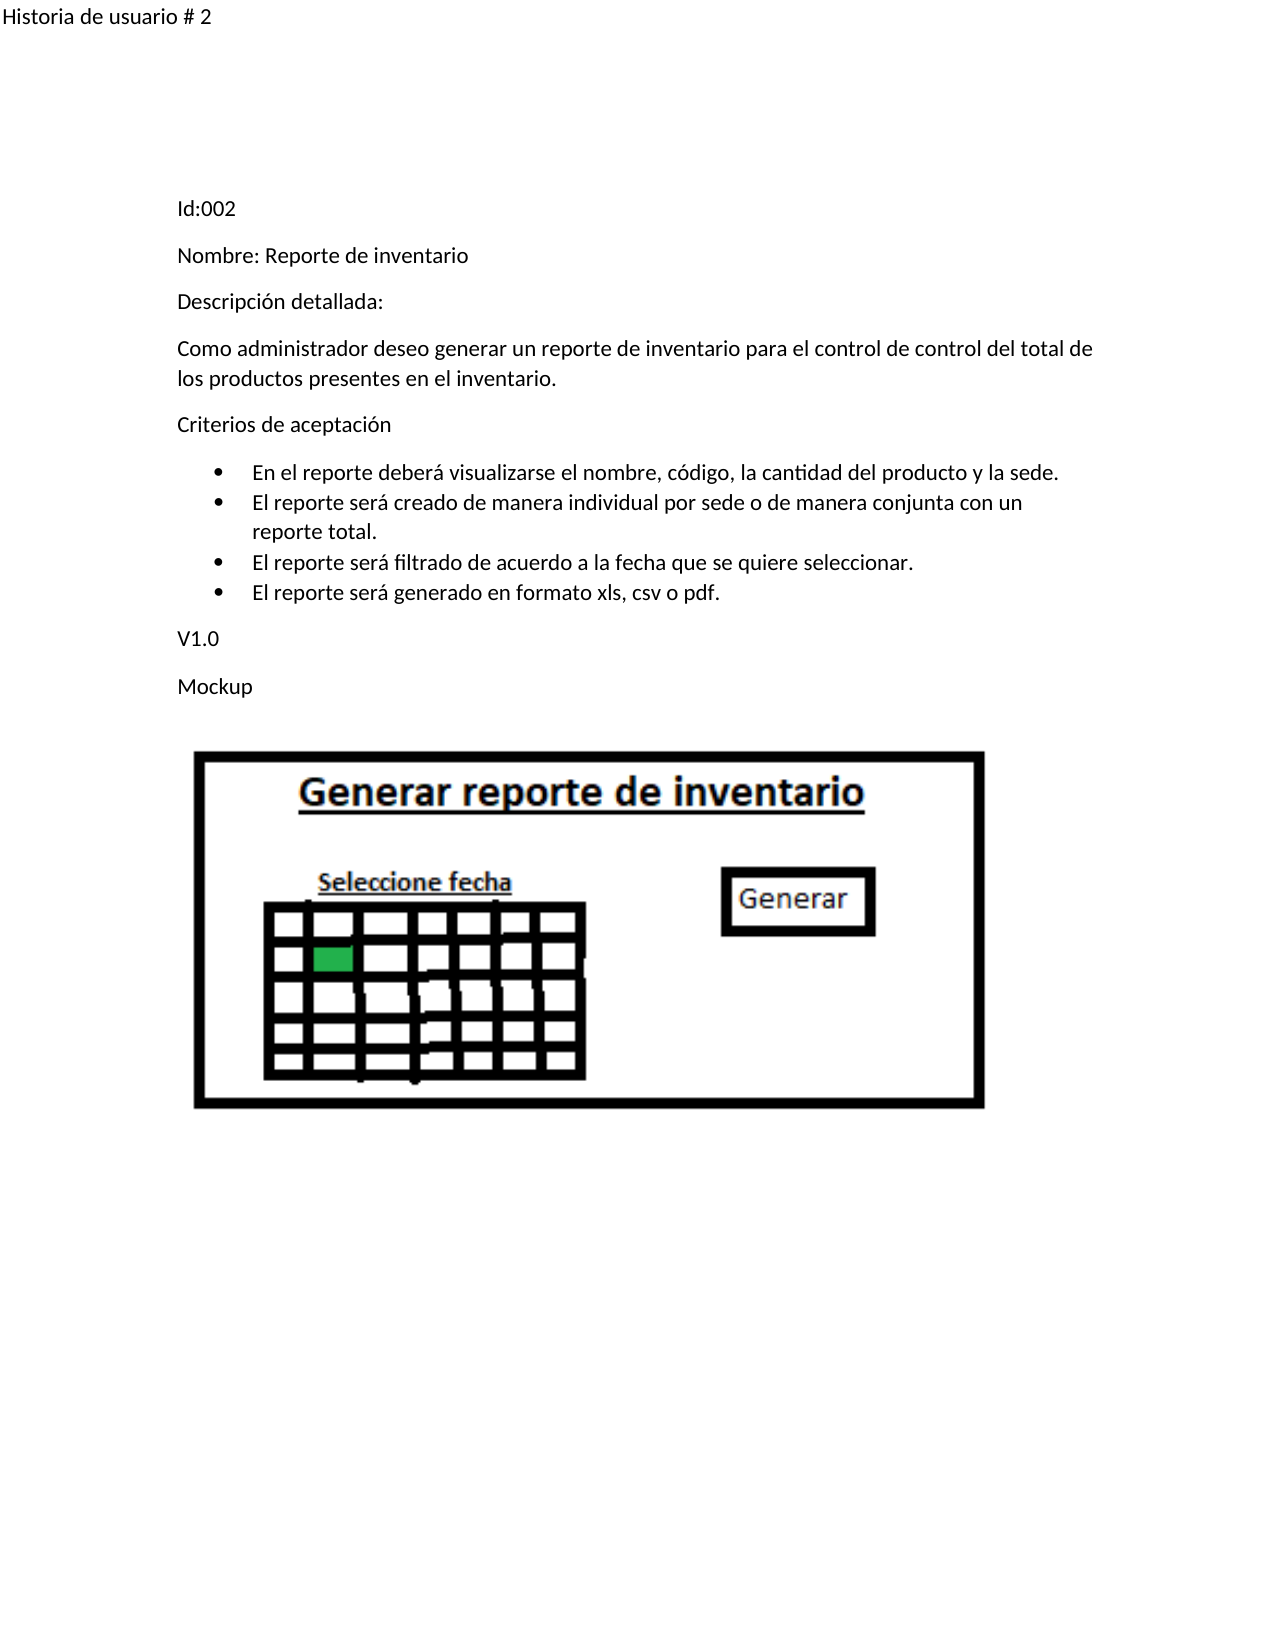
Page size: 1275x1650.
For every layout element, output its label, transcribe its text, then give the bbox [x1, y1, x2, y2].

list El reporte será creado de manera individual por sede o de manera conjunta con un reporte total. [214, 488, 1024, 546]
text Id:002 [177, 194, 1106, 222]
text Mockup [177, 672, 1106, 700]
list En el reporte deberá visualizarse el nombre, código, la cantidad del producto y la sede. [214, 458, 1106, 486]
list El reporte será generado en formato xls, csv o pdf. V1.0 [177, 578, 721, 652]
text Criterios de aceptación [177, 410, 1106, 438]
list El reporte será filtrado de acuerdo a la fecha que se quiere seleccionar. [214, 548, 1106, 576]
text Nombre: Reporte de inventario Descripción detallada: [177, 241, 471, 315]
picture [164, 728, 1007, 1142]
text Como administrador deseo generar un reporte de inventario para el control de control del total de los productos presentes en el inventario. [177, 334, 1096, 392]
